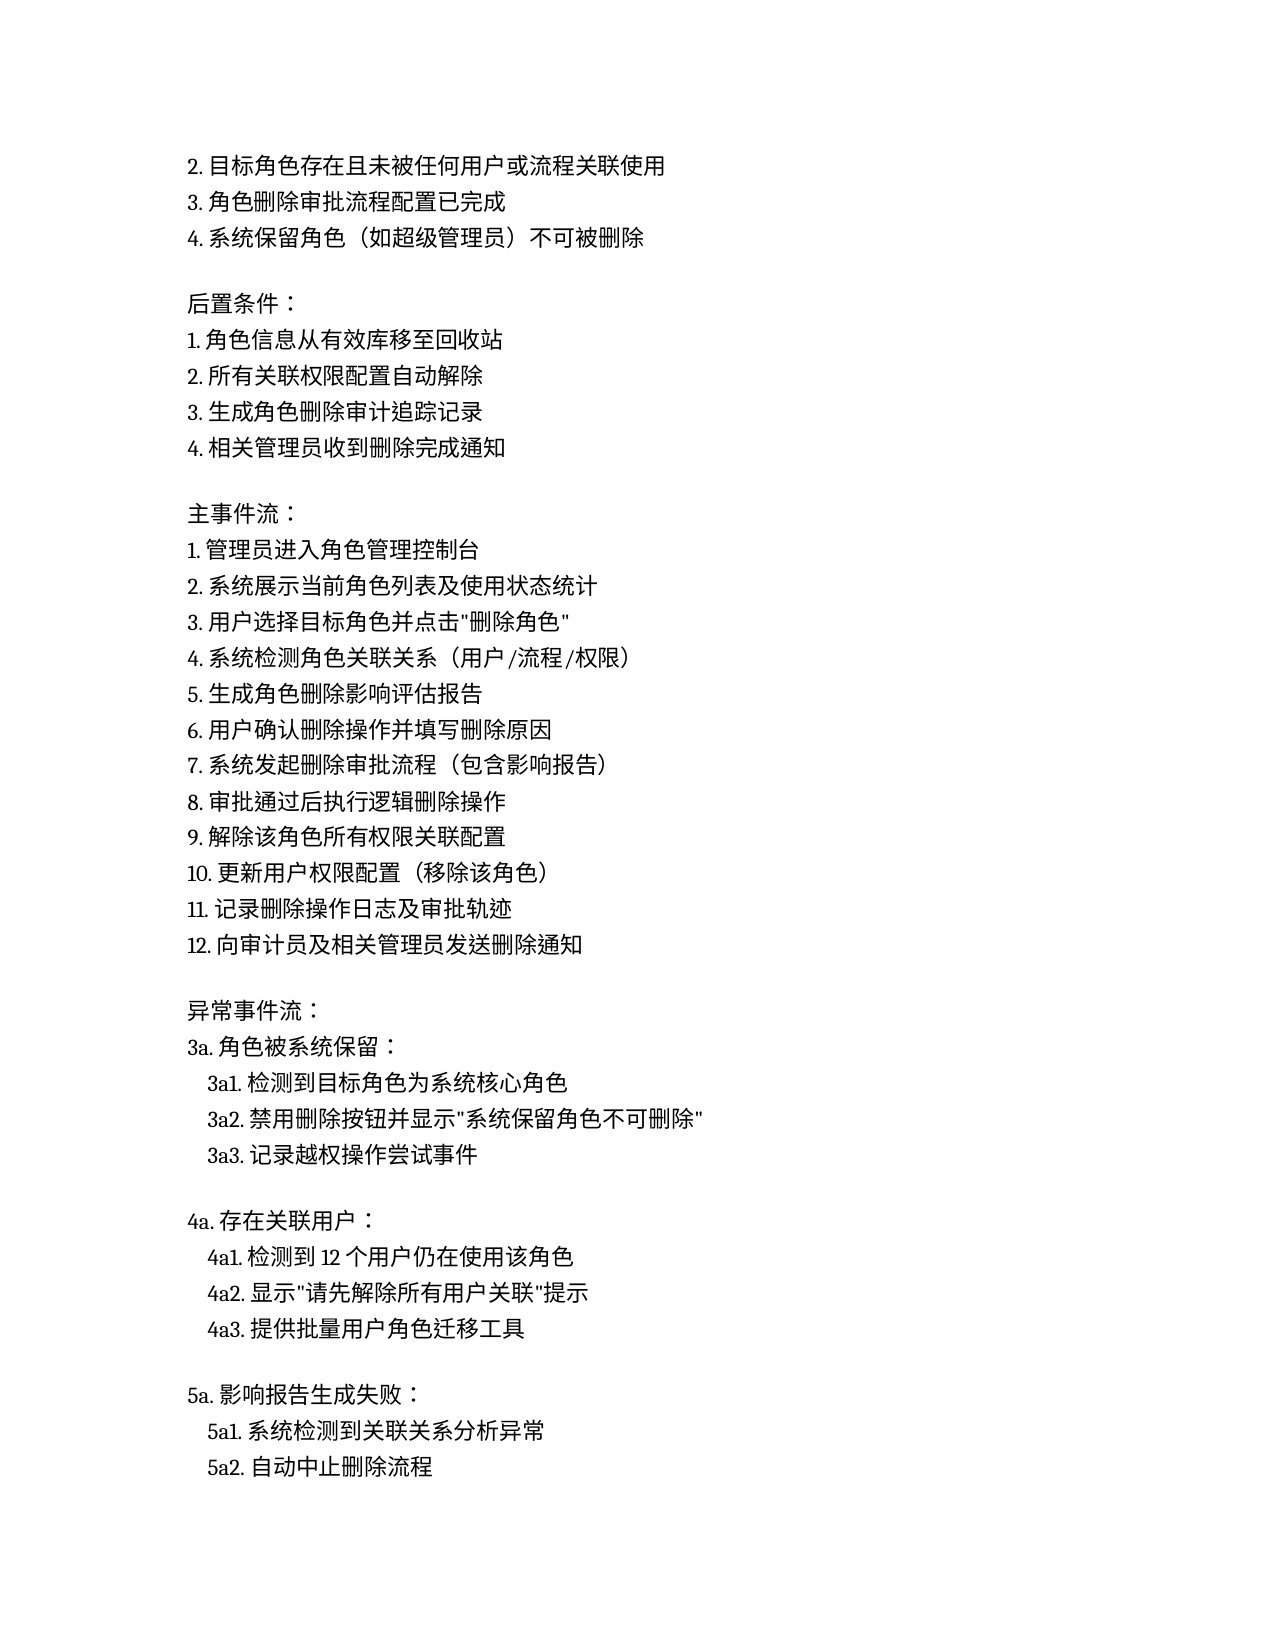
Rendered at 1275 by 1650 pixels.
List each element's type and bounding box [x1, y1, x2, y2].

text [187, 150, 1087, 1482]
